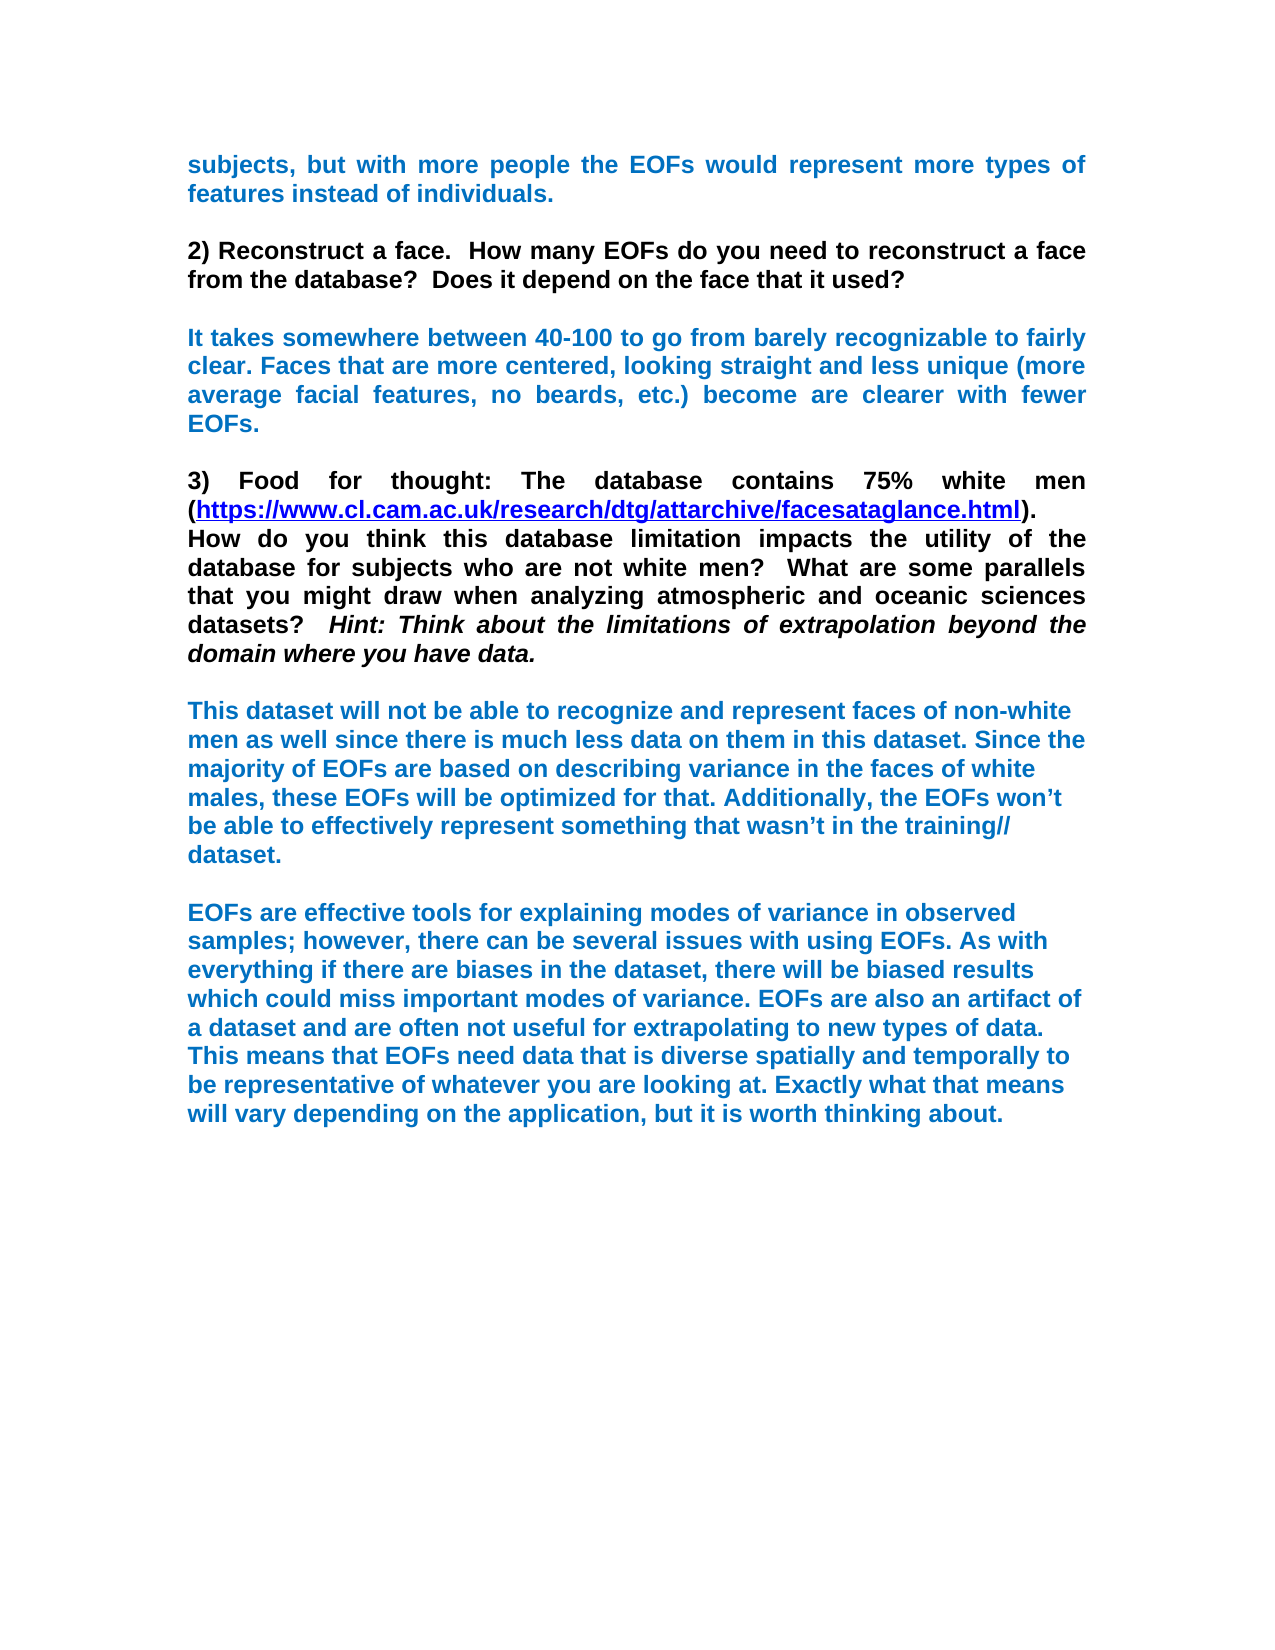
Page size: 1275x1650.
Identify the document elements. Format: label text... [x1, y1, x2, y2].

text It takes somewhere between 40-100 to go from barely recognizable to fairly clear. Faces that are more centered, looking straight and less unique (more average facial features, no beards, etc.) become are clearer with fewer EOFs. [187, 322, 1087, 437]
text EOFs are effective tools for explaining modes of variance in observed samples; however, there can be several issues with using EOFs. As with everything if there are biases in the dataset, there will be biased results which could miss important modes of variance. EOFs are also an artifact of a dataset and are often not useful for extrapolating to new types of data. This means that EOFs need data that is diverse spatially and temporally to be representative of whatever you are looking at. Exactly what that means will vary depending on the application, but it is worth thinking about. [187, 897, 1087, 1127]
text 2) Reconstruct a face. How many EOFs do you need to reconstruct a face from the database? Does it depend on the face that it used? [187, 236, 1087, 294]
text This dataset will not be able to recognize and represent faces of non-white men as well since there is much less data on them in this dataset. Since the majority of EOFs are based on describing variance in the faces of white males, these EOFs will be optimized for that. Additionally, the EOFs won’t be able to effectively represent something that wasn’t in the training// dataset. [187, 696, 1087, 869]
text 3) Food for thought: The database contains 75% white men (https://www.cl.cam.ac.uk/research/dtg/attarchive/facesataglance.html). How do you think this database limitation impacts the utility of the database for subjects who are not white men? What are some parallels that you might draw when analyzing atmospheric and oceanic sciences datasets? Hint: Think about the limitations of extrapolation beyond the domain where you have data. [187, 466, 1087, 667]
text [187, 150, 1087, 207]
